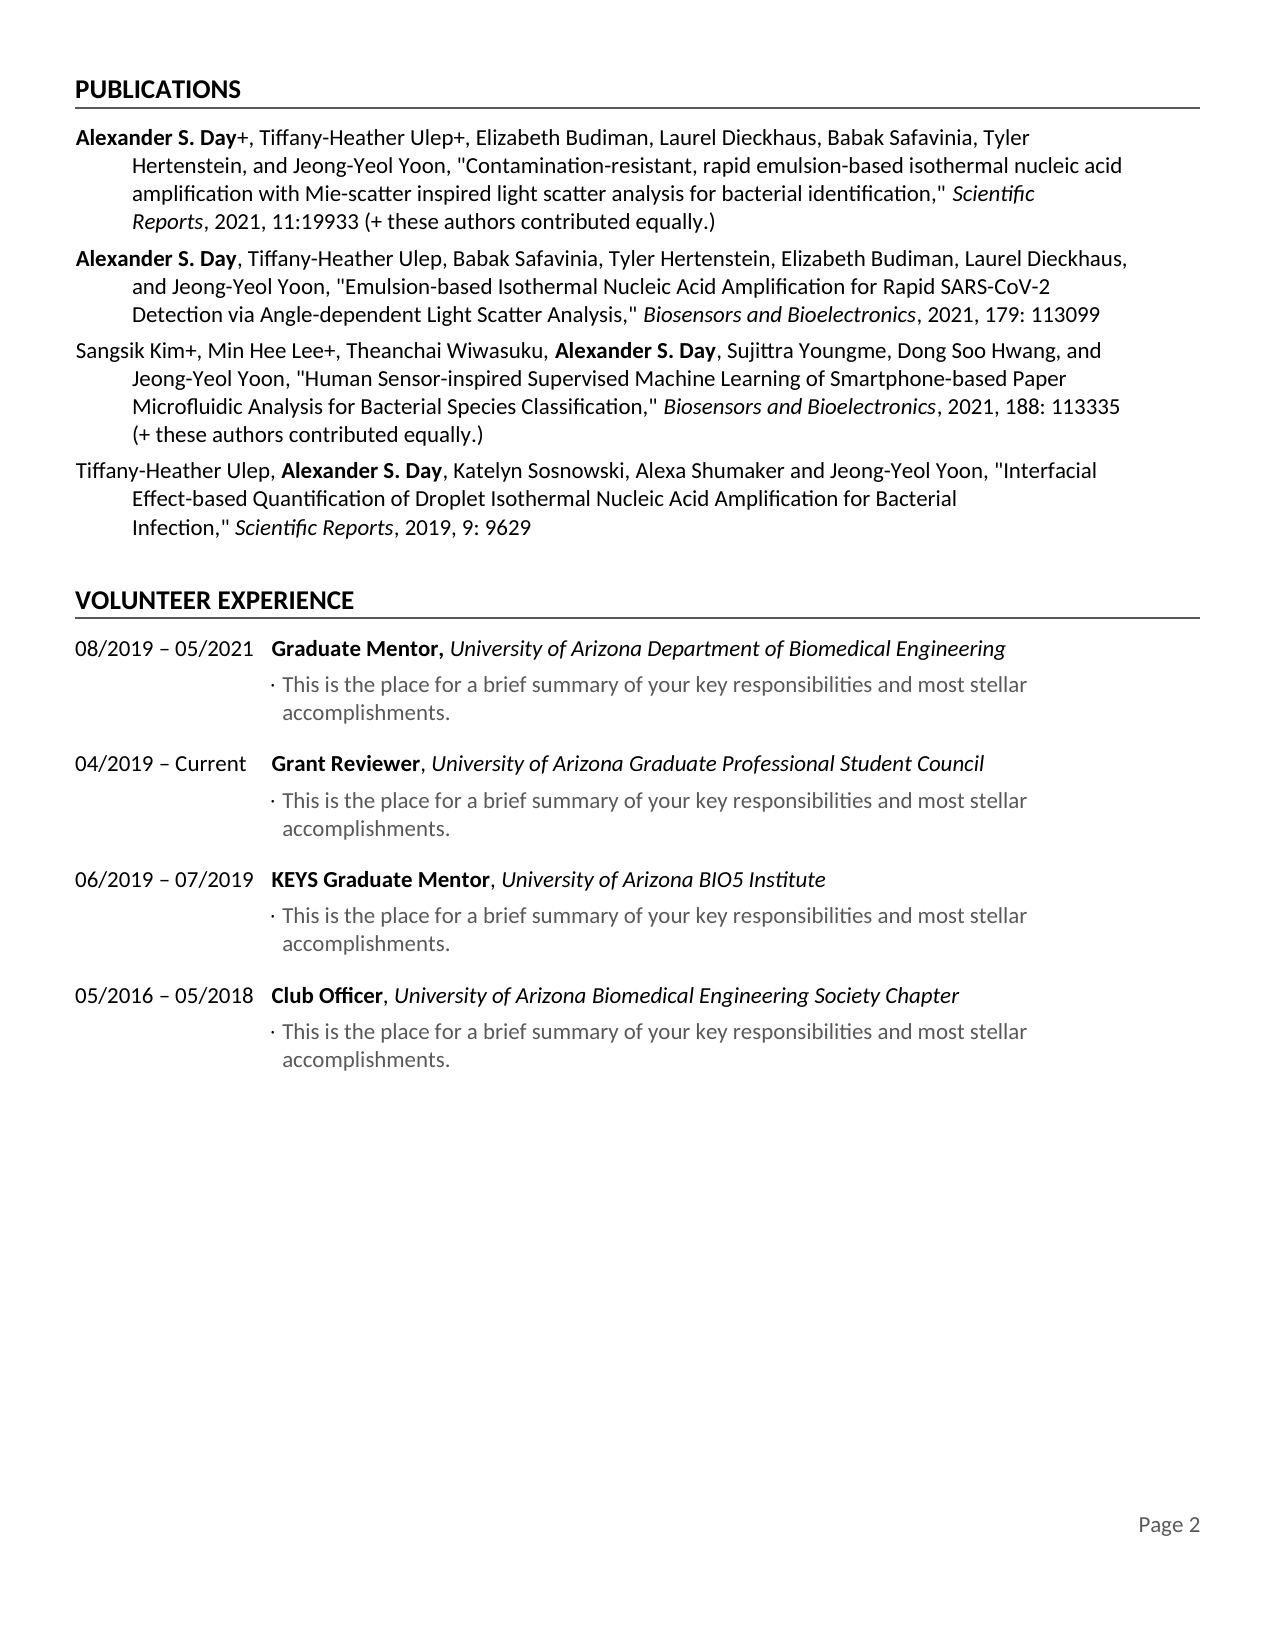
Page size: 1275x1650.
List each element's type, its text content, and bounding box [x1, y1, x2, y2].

table_cell KEYS Graduate Mentor, University of Arizona BIO5 Institute [271, 850, 1189, 966]
table_header Graduate Mentor, University of Arizona Department of Biomedical Engineering [271, 619, 1189, 734]
table_cell 04/2019 – Current [75, 734, 271, 850]
table_cell 05/2016 – 05/2018 [75, 966, 271, 1082]
table_header 08/2019 – 05/2021 [75, 619, 271, 734]
table_cell Club Officer, University of Arizona Biomedical Engineering Society Chapter [271, 966, 1189, 1082]
subtitle Volunteer [75, 585, 1200, 617]
table_cell 06/2019 – 07/2019 [75, 850, 271, 966]
subtitle Publications [75, 75, 1200, 107]
table_cell Grant Reviewer, University of Arizona Graduate Professional Student Council [271, 734, 1189, 850]
table_header Alexander S. Day+, Tiffany-Heather Ulep+, Elizabeth Budiman, Laurel Dieckhaus, Babak Safavinia, Tyler Hertenstein, and Jeong-Yeol Yoon, "Contamination-resistant, rapid emulsion-based isothermal nucleic acid amplification with Mie-scatter inspired light scatter analysis for bacterial identification," Scientific Reports, 2021, 11:19933 (+ these authors contributed equally.) Alexander S. Day, Tiffany-Heather Ulep, Babak Safavinia, Tyler Hertenstein, Elizabeth Budiman, Laurel Dieckhaus, and Jeong-Yeol Yoon, "Emulsion-based Isothermal Nucleic Acid Amplification for Rapid SARS-CoV-2 Detection via Angle-dependent Light Scatter Analysis," Biosensors and Bioelectronics, 2021, 179: 113099 Sangsik Kim+, Min Hee Lee+, Theanchai Wiwasuku, Alexander S. Day, Sujittra Youngme, Dong Soo Hwang, and Jeong-Yeol Yoon, "Human Sensor-inspired Supervised Machine Learning of Smartphone-based Paper Microfluidic Analysis for Bacterial Species Classification," Biosensors and Bioelectronics, 2021, 188: 113335 (+ these authors contributed equally.) Tiffany-Heather Ulep, Alexander S. Day, Katelyn Sosnowski, Alexa Shumaker and Jeong-Yeol Yoon, "Interfacial Effect-based Quantification of Droplet Isothermal Nucleic Acid Amplification for Bacterial Infection," Scientific Reports, 2019, 9: 9629 [75, 109, 1200, 585]
